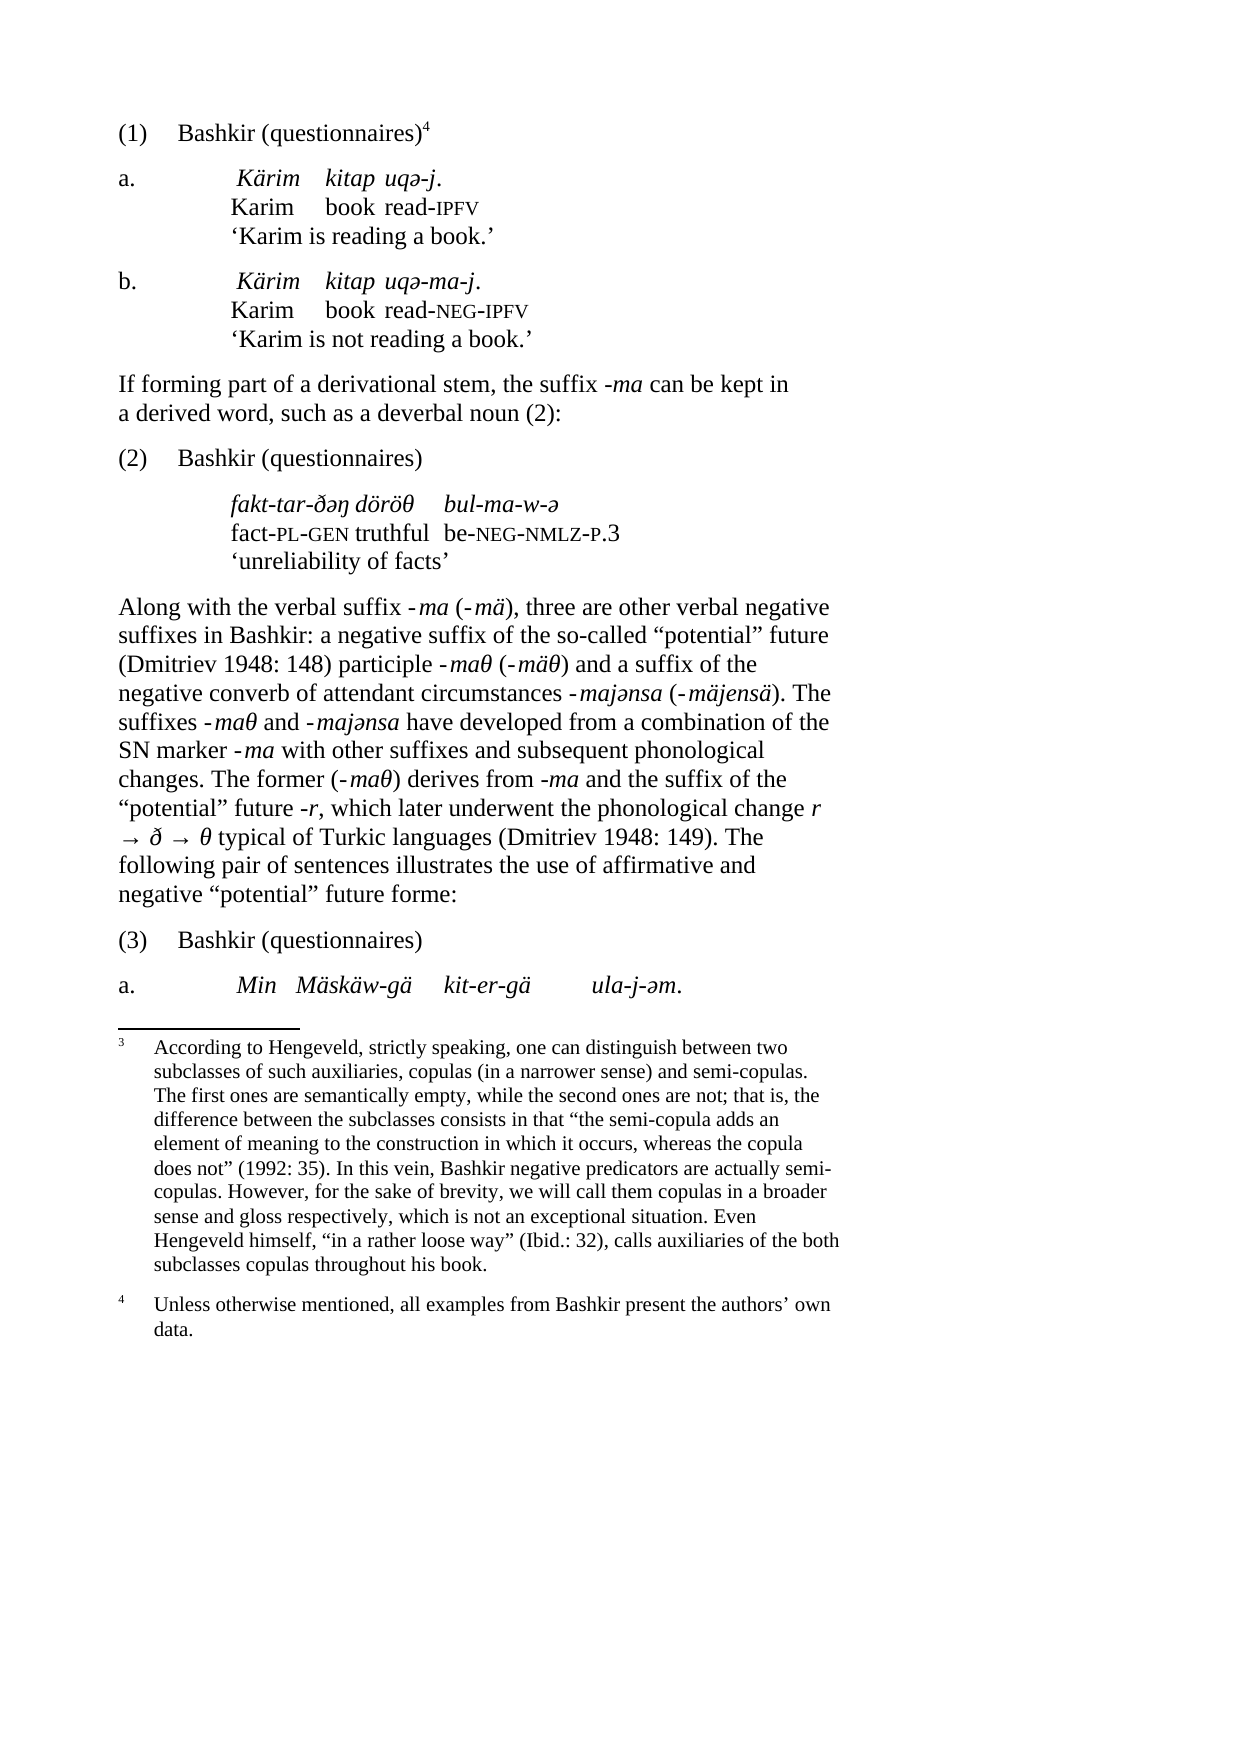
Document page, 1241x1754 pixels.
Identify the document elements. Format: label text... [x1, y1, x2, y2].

text Karim book read-neg-ipfv [230, 295, 842, 324]
text a. Min Mäskäw-gä kit-er-gä ula-j-əm. [118, 970, 842, 999]
text ‘unreliability of facts’ [230, 546, 842, 575]
text ‘Karim is reading a book.’ [230, 221, 842, 250]
text fact-pl-gen truthful be-neg-nmlz-p.3 [230, 518, 842, 546]
text (3) Bashkir (questionnaires) [118, 925, 842, 953]
text b. Kärim kitap uqə-ma-j. [118, 266, 842, 295]
text (1) Bashkir (questionnaires) [118, 118, 842, 147]
text Karim book read-ipfv [230, 192, 842, 221]
text ‘Karim is not reading a book.’ [230, 324, 842, 353]
text fakt-tar-ðəŋ döröθ bul-ma-w-ə [230, 489, 842, 518]
text Along with the verbal suffix -ma (-mä), three are other verbal negative suffixes in Bashkir: a negative suffix of the so-called “potential” future (Dmitriev 1948: 148) participle -maθ (-mäθ) and a suffix of the negative converb of attendant circumstances -majənsa (-mäjensä). The suffixes -maθ and -majənsa have developed from a combination of the SN marker -ma with other suffixes and subsequent phonological changes. The former (-maθ) derives from -ma and the suffix of the “potential” future -r, which later underwent the phonological change r → ð → θ typical of Turkic languages (Dmitriev 1948: 149). The following pair of sentences illustrates the use of affirmative and negative “potential” future forme: [118, 592, 842, 908]
text (2) Bashkir (questionnaires) [118, 443, 842, 472]
text a. Kärim kitap uqə-j. [118, 163, 842, 192]
text If forming part of a derivational stem, the suffix -ma can be kept in a derived word, such as a deverbal noun (2): [118, 369, 842, 427]
